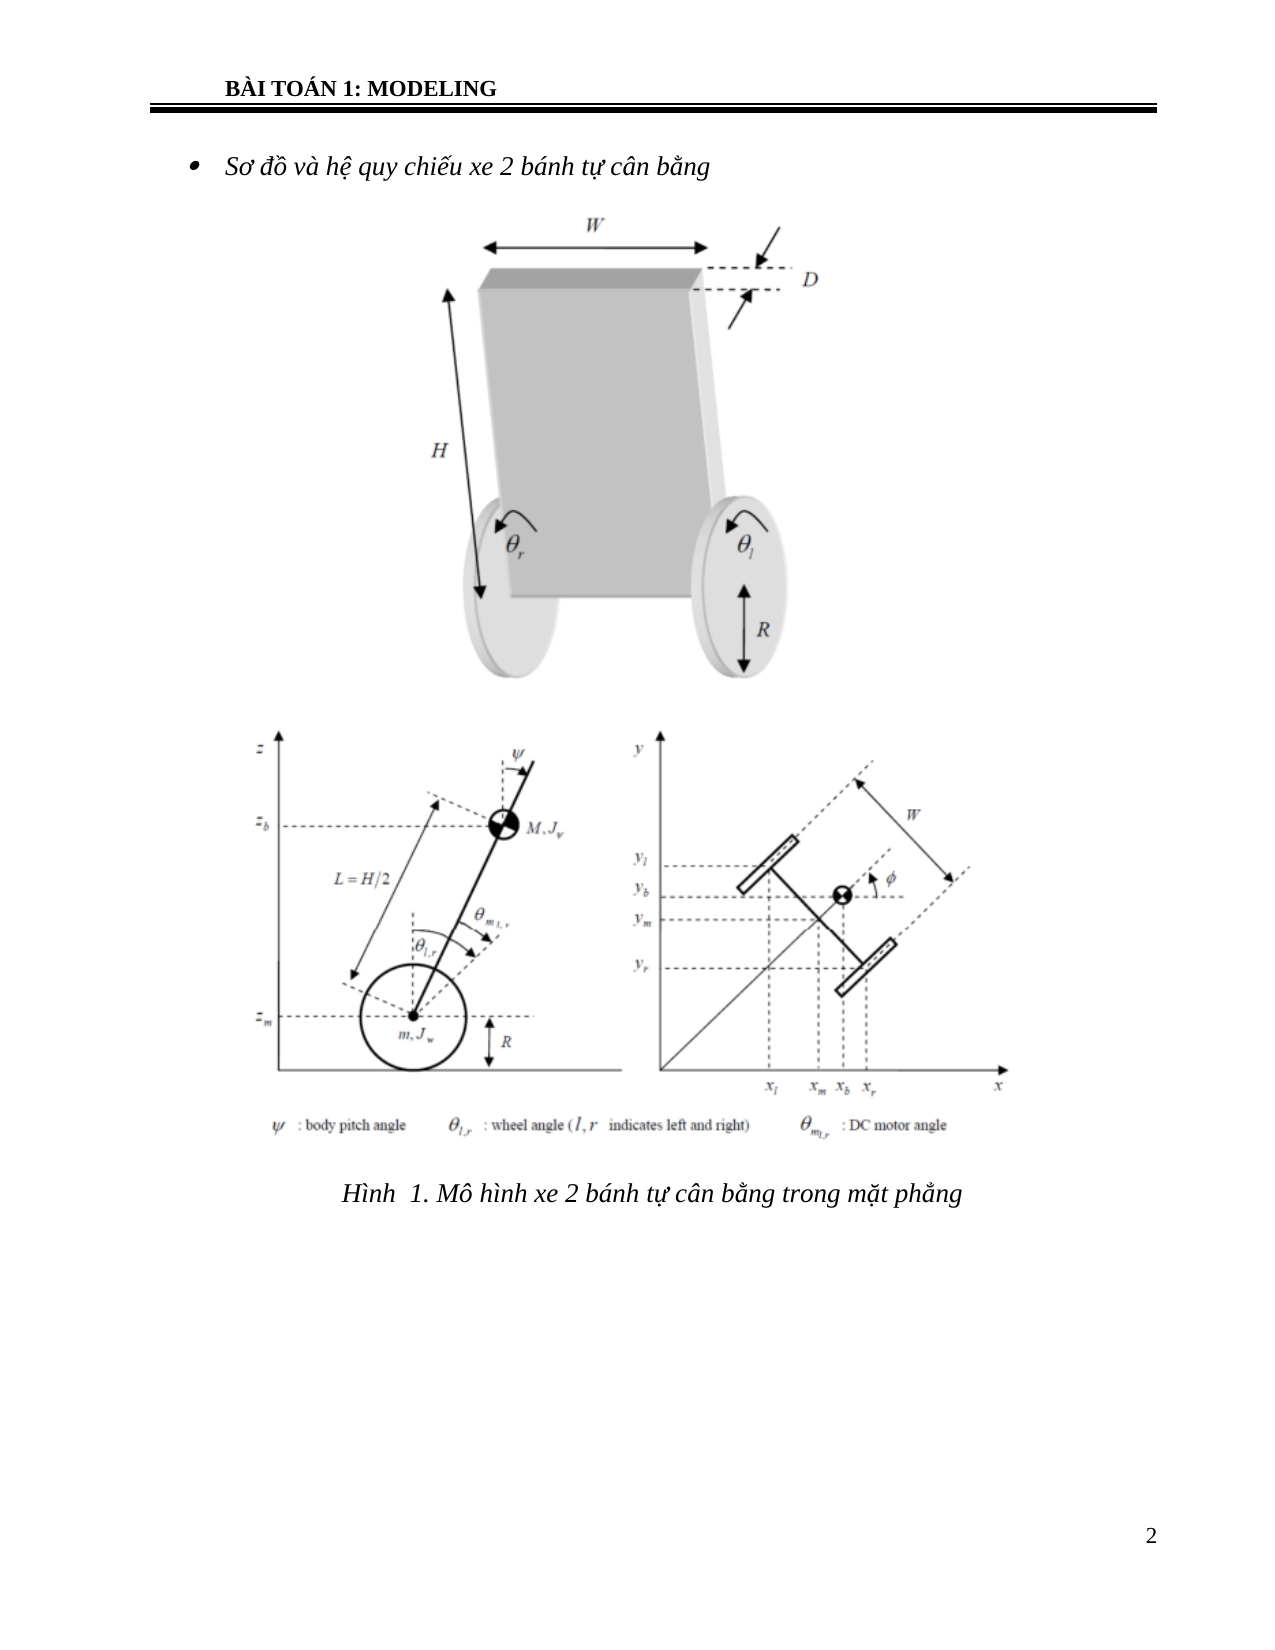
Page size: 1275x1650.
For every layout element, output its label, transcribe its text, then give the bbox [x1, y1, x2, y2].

picture [150, 196, 1157, 1162]
text Hình 1. Mô hình xe 2 bánh tự cân bằng trong mặt phẳng [150, 1177, 1157, 1208]
list Sơ đồ và hệ quy chiếu xe 2 bánh tự cân bằng [187, 150, 1157, 181]
